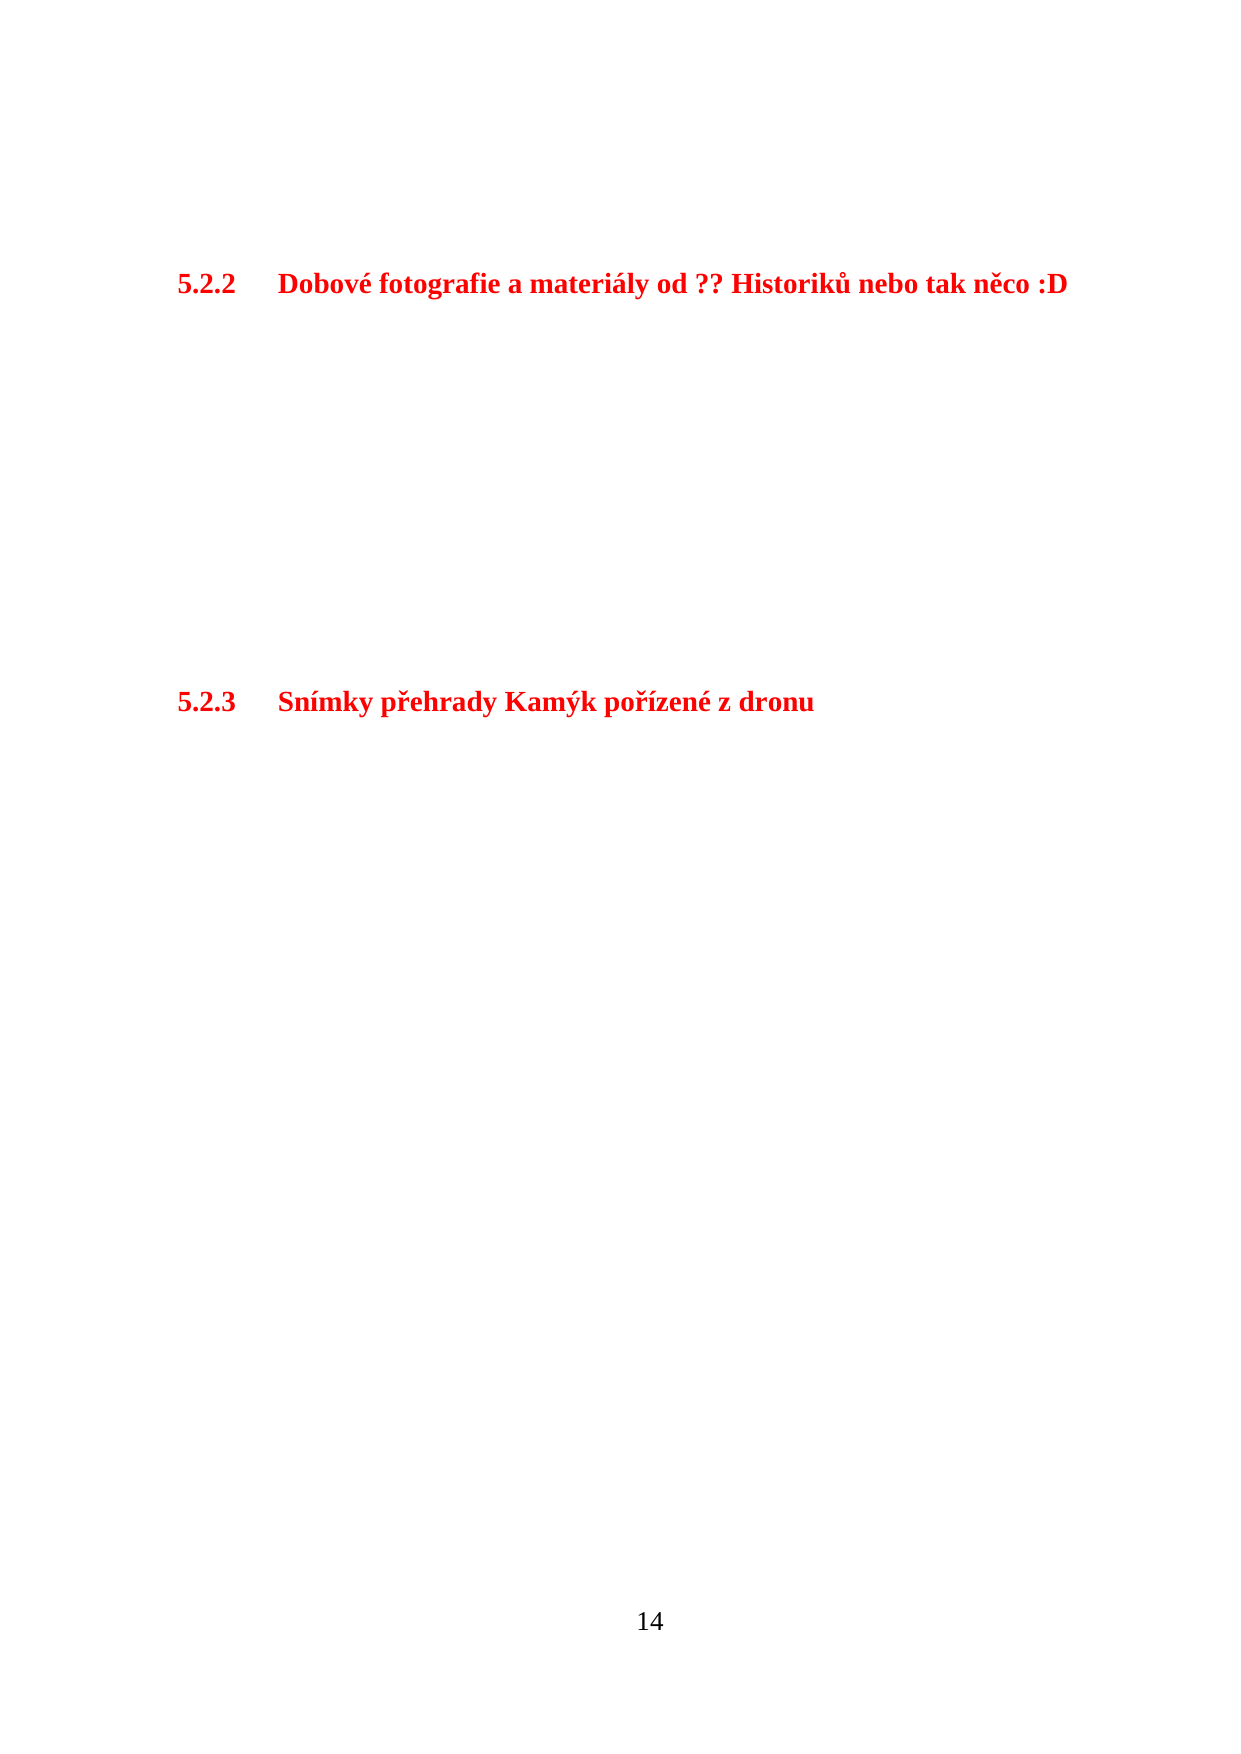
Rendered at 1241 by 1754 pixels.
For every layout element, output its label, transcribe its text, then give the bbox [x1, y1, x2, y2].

subtitle Snímky přehrady Kamýk pořízené z dronu [177, 684, 1122, 717]
subtitle Dobové fotografie a materiály od ?? Historiků nebo tak něco :D [177, 266, 1122, 299]
